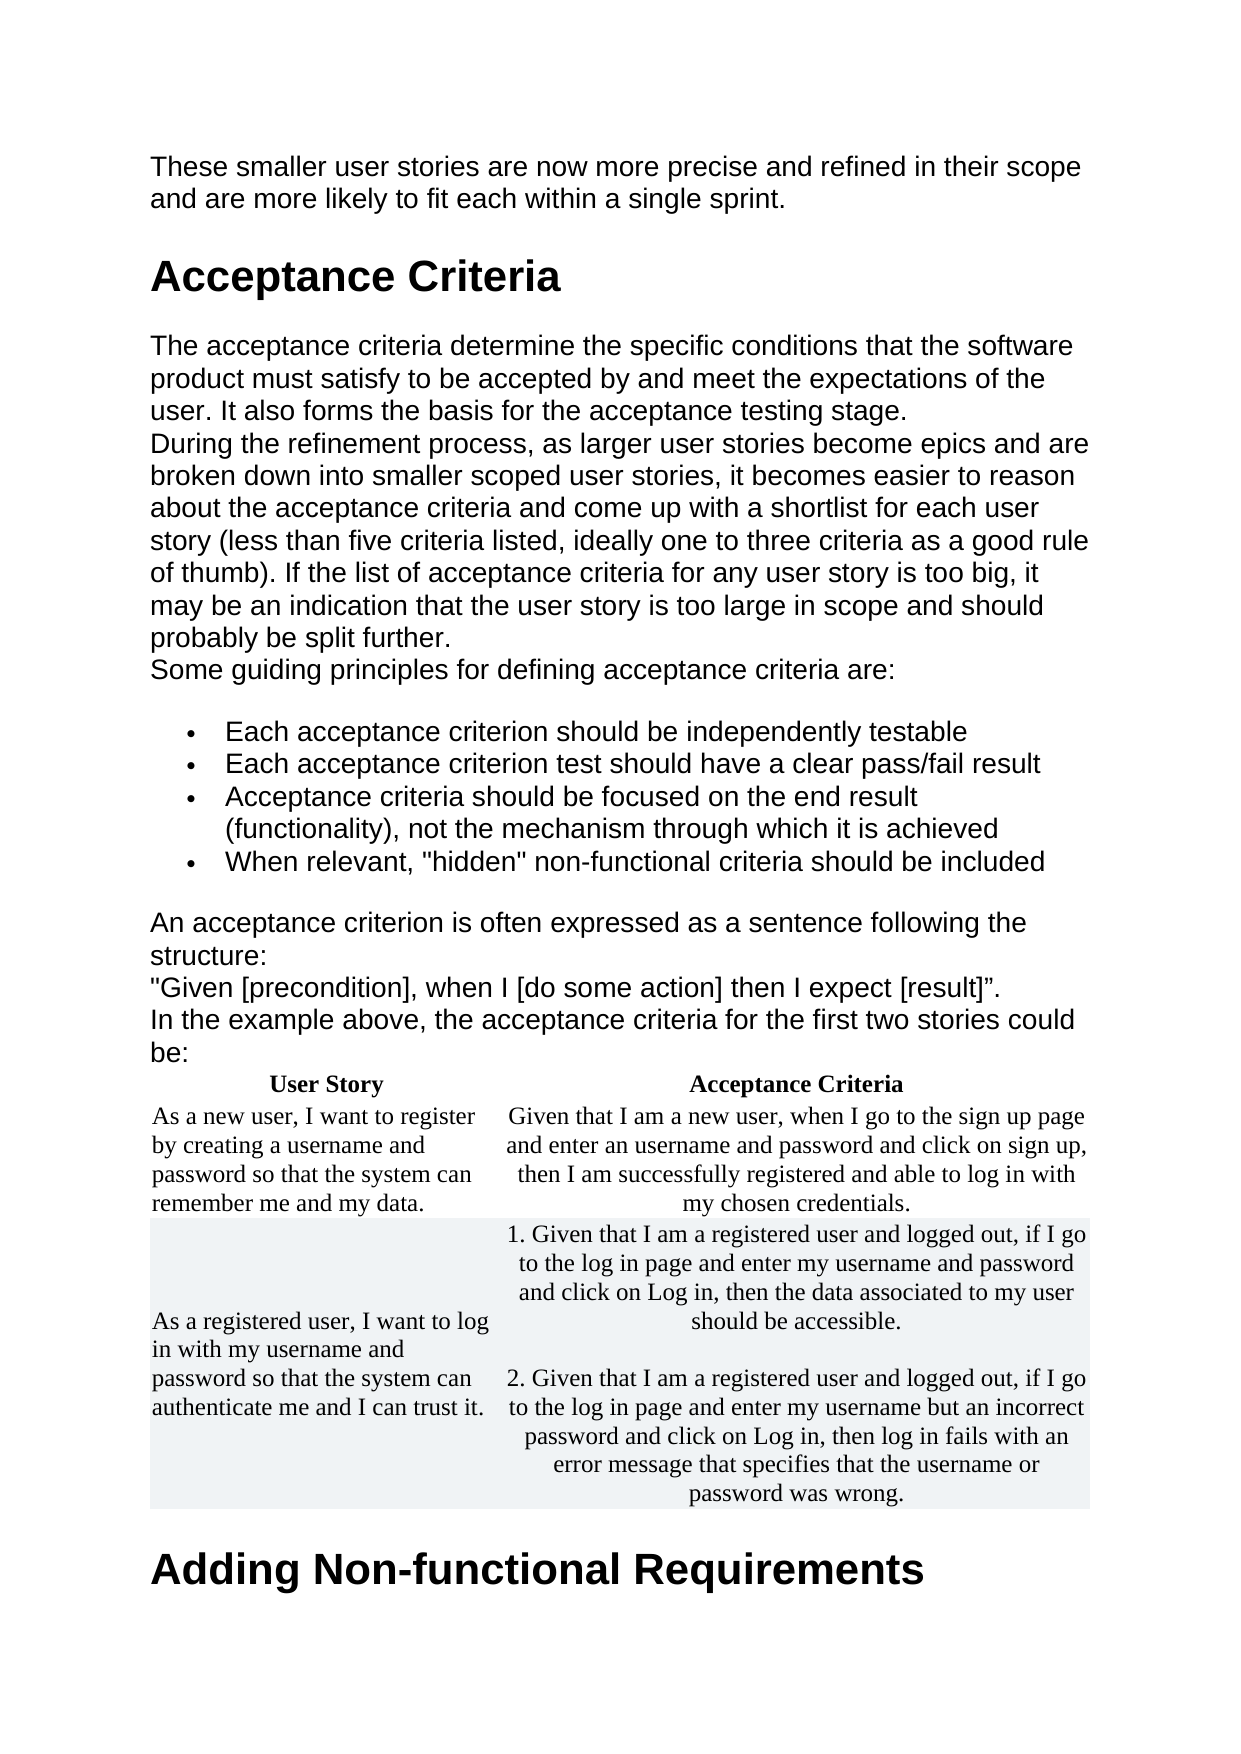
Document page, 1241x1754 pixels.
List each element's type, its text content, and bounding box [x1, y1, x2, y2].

text An acceptance criterion is often expressed as a sentence following the structure: [150, 906, 1090, 971]
table_cell 1. Given that I am a registered user and logged out, if I go to the log in page and enter my username and password and click on Log in, then the data associated to my user should be accessible. 2. Given that I am a registered user and logged out, if I go to the log in page and enter my username but an incorrect password and click on Log in, then log in fails with an error message that specifies that the username or password was wrong. [503, 1218, 1090, 1509]
table_cell As a new user, I want to register by creating a username and password so that the system can remember me and my data. [150, 1100, 503, 1218]
list Each acceptance criterion test should have a clear pass/fail result [187, 747, 1090, 780]
table_cell Given that I am a new user, when I go to the sign up page and enter an username and password and click on sign up, then I am successfully registered and able to log in with my chosen credentials. [503, 1100, 1090, 1218]
text Acceptance Criteria [150, 244, 1090, 300]
text During the refinement process, as larger user stories become epics and are broken down into smaller scoped user stories, it becomes easier to reason about the acceptance criteria and come up with a shortlist for each user story (less than five criteria listed, ideally one to three criteria as a good rule of thumb). If the list of acceptance criteria for any user story is too big, it may be an indication that the user story is too large in scope and should probably be split further. [150, 427, 1090, 653]
table_header User Story [150, 1068, 503, 1100]
list Each acceptance criterion should be independently testable [187, 715, 1090, 747]
text "Given [precondition], when I [do some action] then I expect [result]”. [150, 971, 1090, 1003]
text Some guiding principles for defining acceptance criteria are: [150, 653, 1090, 686]
list When relevant, "hidden" non-functional criteria should be included [187, 844, 1090, 877]
list Acceptance criteria should be focused on the end result (functionality), not the mechanism through which it is achieved [187, 780, 1090, 844]
text The acceptance criteria determine the specific conditions that the software product must satisfy to be accepted by and meet the expectations of the user. It also forms the basis for the acceptance testing stage. [150, 329, 1090, 427]
table_cell As a registered user, I want to log in with my username and password so that the system can authenticate me and I can trust it. [150, 1218, 503, 1509]
table_header Acceptance Criteria [503, 1068, 1090, 1100]
text In the example above, the acceptance criteria for the first two stories could be: [150, 1003, 1090, 1068]
text These smaller user stories are now more precise and refined in their scope and are more likely to fit each within a single sprint. [150, 150, 1090, 215]
text Adding Non-functional Requirements [150, 1538, 1090, 1594]
